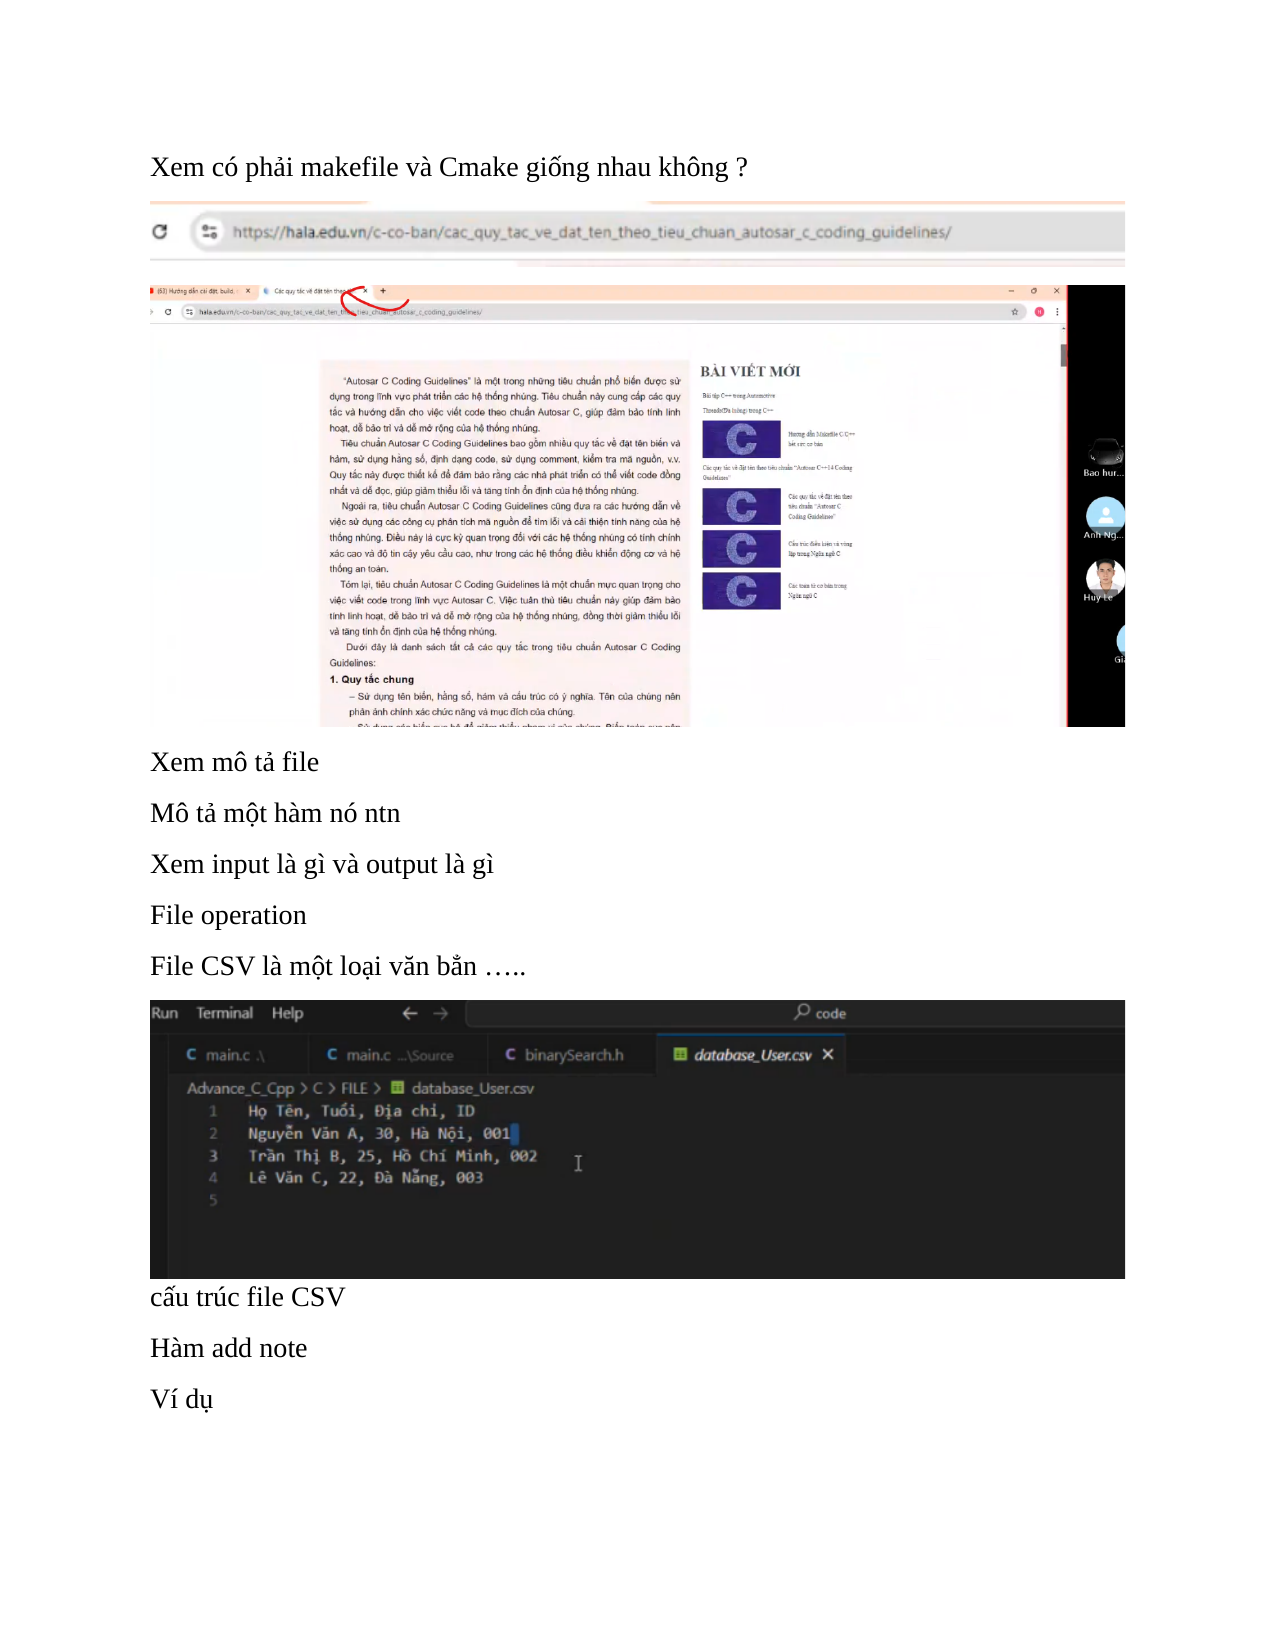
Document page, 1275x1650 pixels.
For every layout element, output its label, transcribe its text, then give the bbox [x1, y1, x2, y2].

text File operation [150, 898, 1125, 931]
text Xem có phải makefile và Cmake giống nhau không ? [150, 150, 1125, 182]
text cấu trúc file CSV [150, 1279, 1125, 1312]
text Xem mô tả file [150, 745, 1125, 778]
picture [150, 201, 1125, 267]
text Mô tả một hàm nó ntn [150, 796, 1125, 829]
picture [150, 285, 1125, 727]
text Hàm add note [150, 1331, 1125, 1363]
text Xem input là gì và output là gì [150, 847, 1125, 880]
text File CSV là một loại văn bẳn ….. [150, 949, 1125, 982]
picture [150, 1000, 1125, 1279]
text Ví dụ [150, 1382, 1125, 1414]
